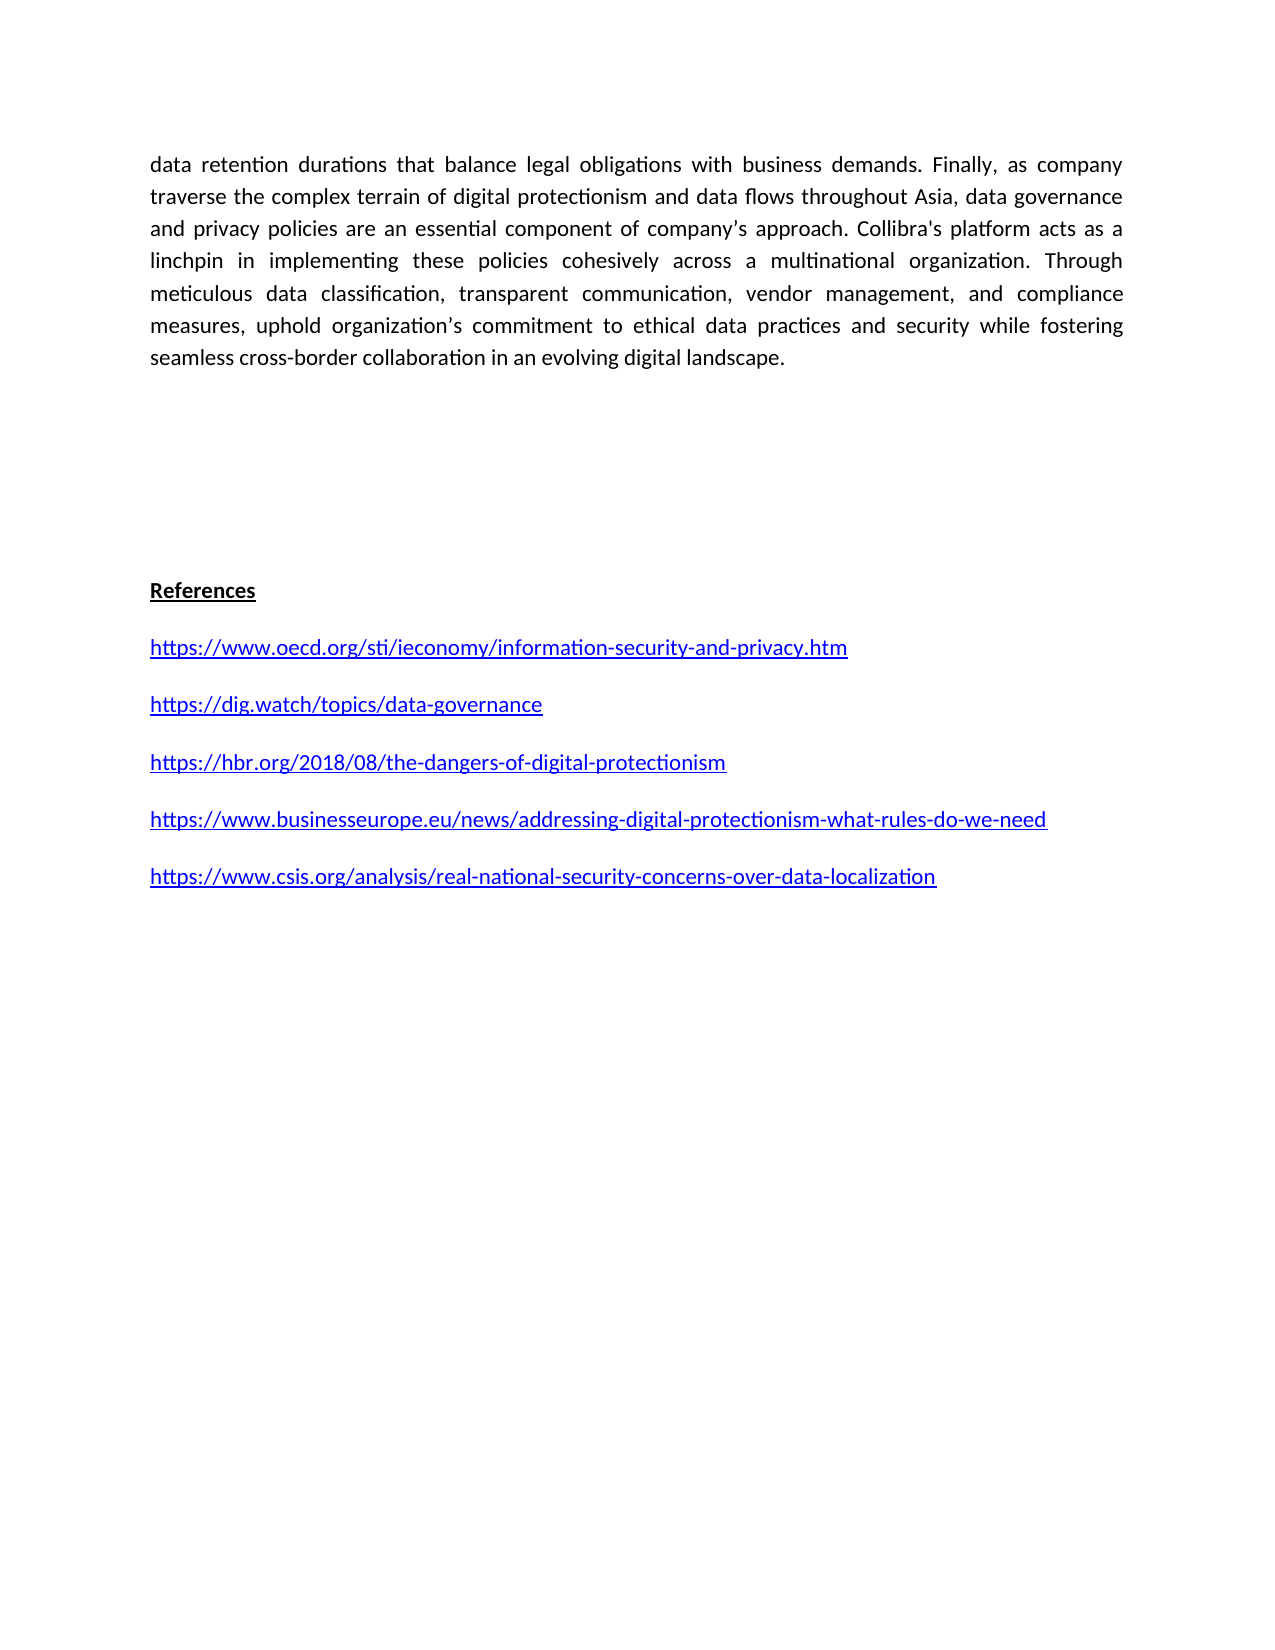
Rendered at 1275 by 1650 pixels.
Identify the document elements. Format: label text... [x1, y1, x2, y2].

text https://www.oecd.org/sti/ieconomy/information-security-and-privacy.htm [150, 633, 1125, 661]
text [150, 150, 1125, 371]
text https://www.csis.org/analysis/real-national-security-concerns-over-data-localization [150, 862, 1125, 890]
text https://hbr.org/2018/08/the-dangers-of-digital-protectionism [150, 748, 1125, 776]
text https://www.businesseurope.eu/news/addressing-digital-protectionism-what-rules-do-we-need [150, 805, 1125, 833]
text https://dig.watch/topics/data-governance [150, 690, 1125, 718]
text References [150, 576, 1125, 604]
